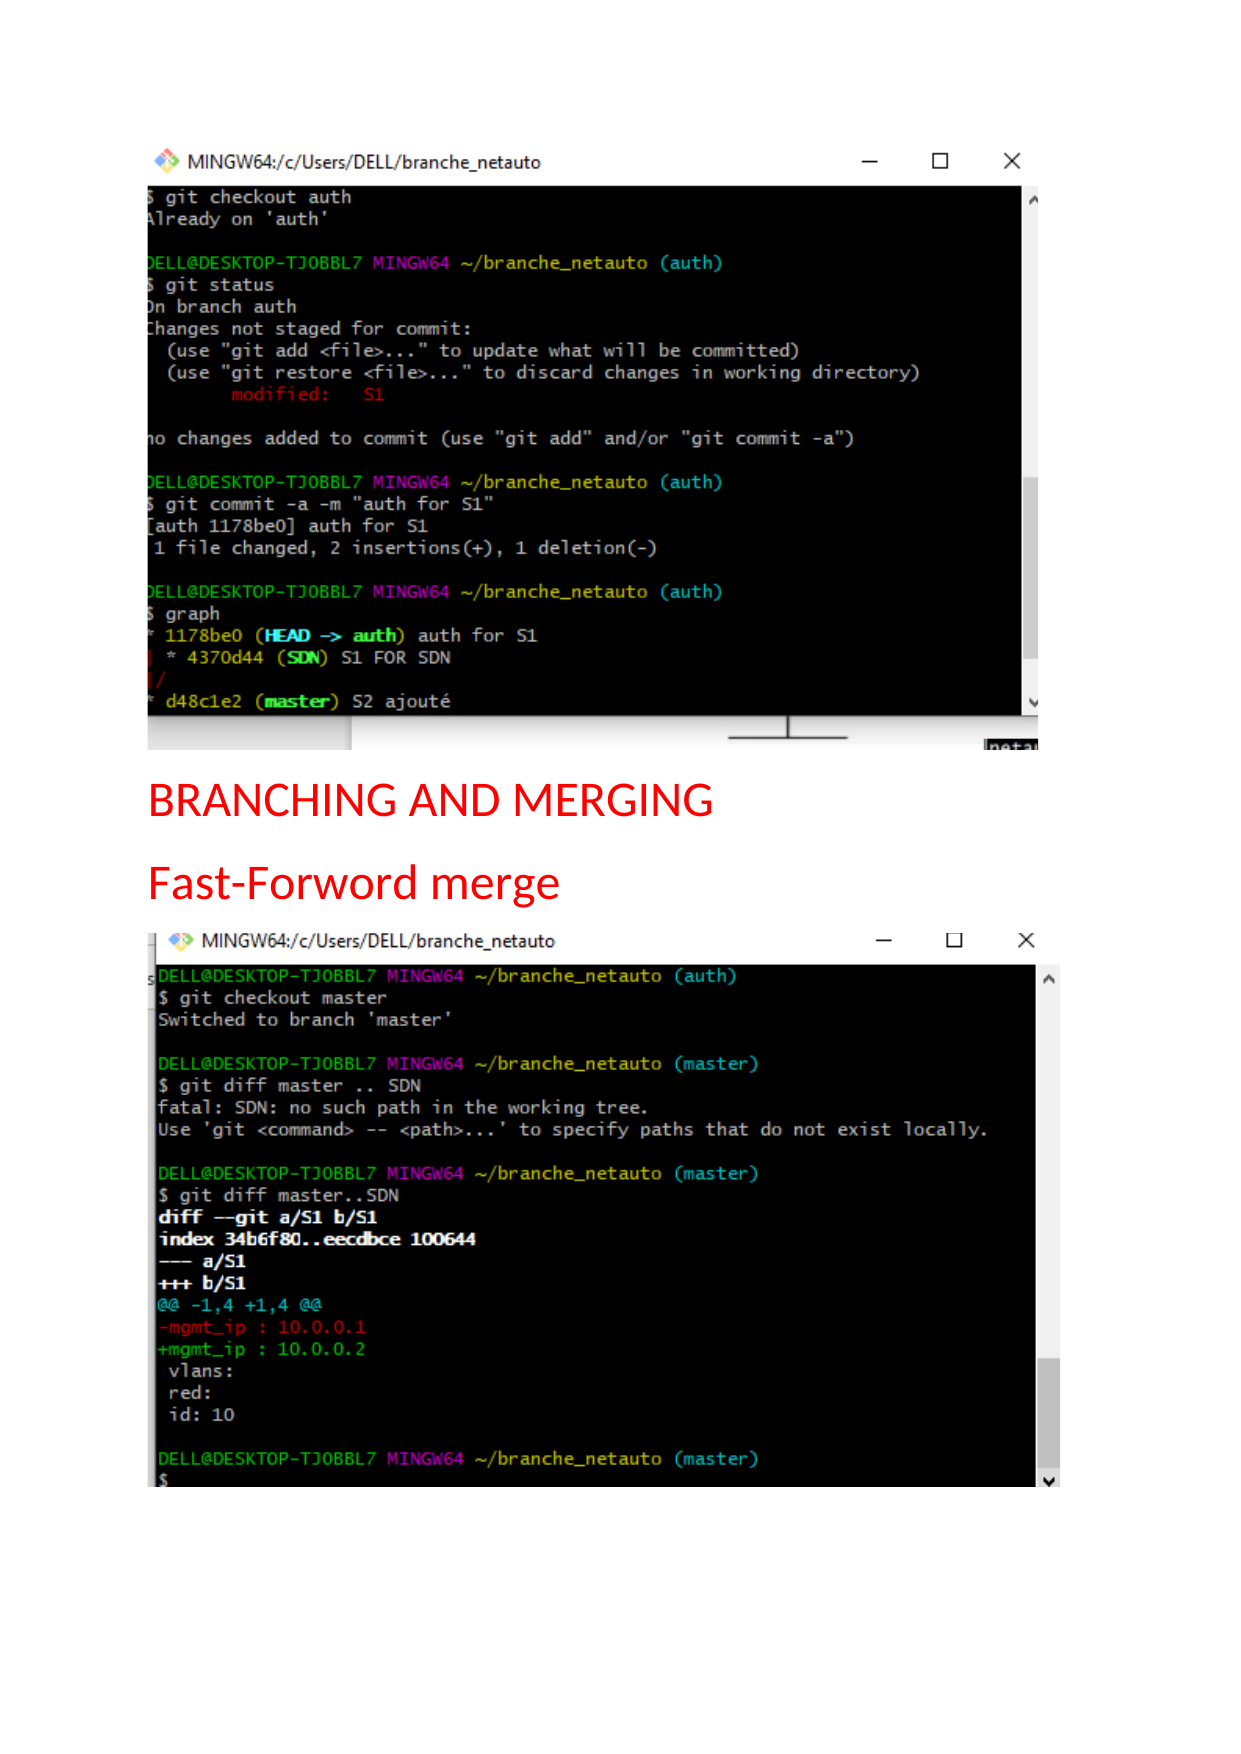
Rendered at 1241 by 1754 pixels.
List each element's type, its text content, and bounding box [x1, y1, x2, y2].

text Fast-Forword merge [148, 851, 1093, 912]
text BRANCHING AND MERGING [148, 768, 1093, 829]
picture [147, 933, 1060, 1487]
picture [147, 147, 1039, 750]
